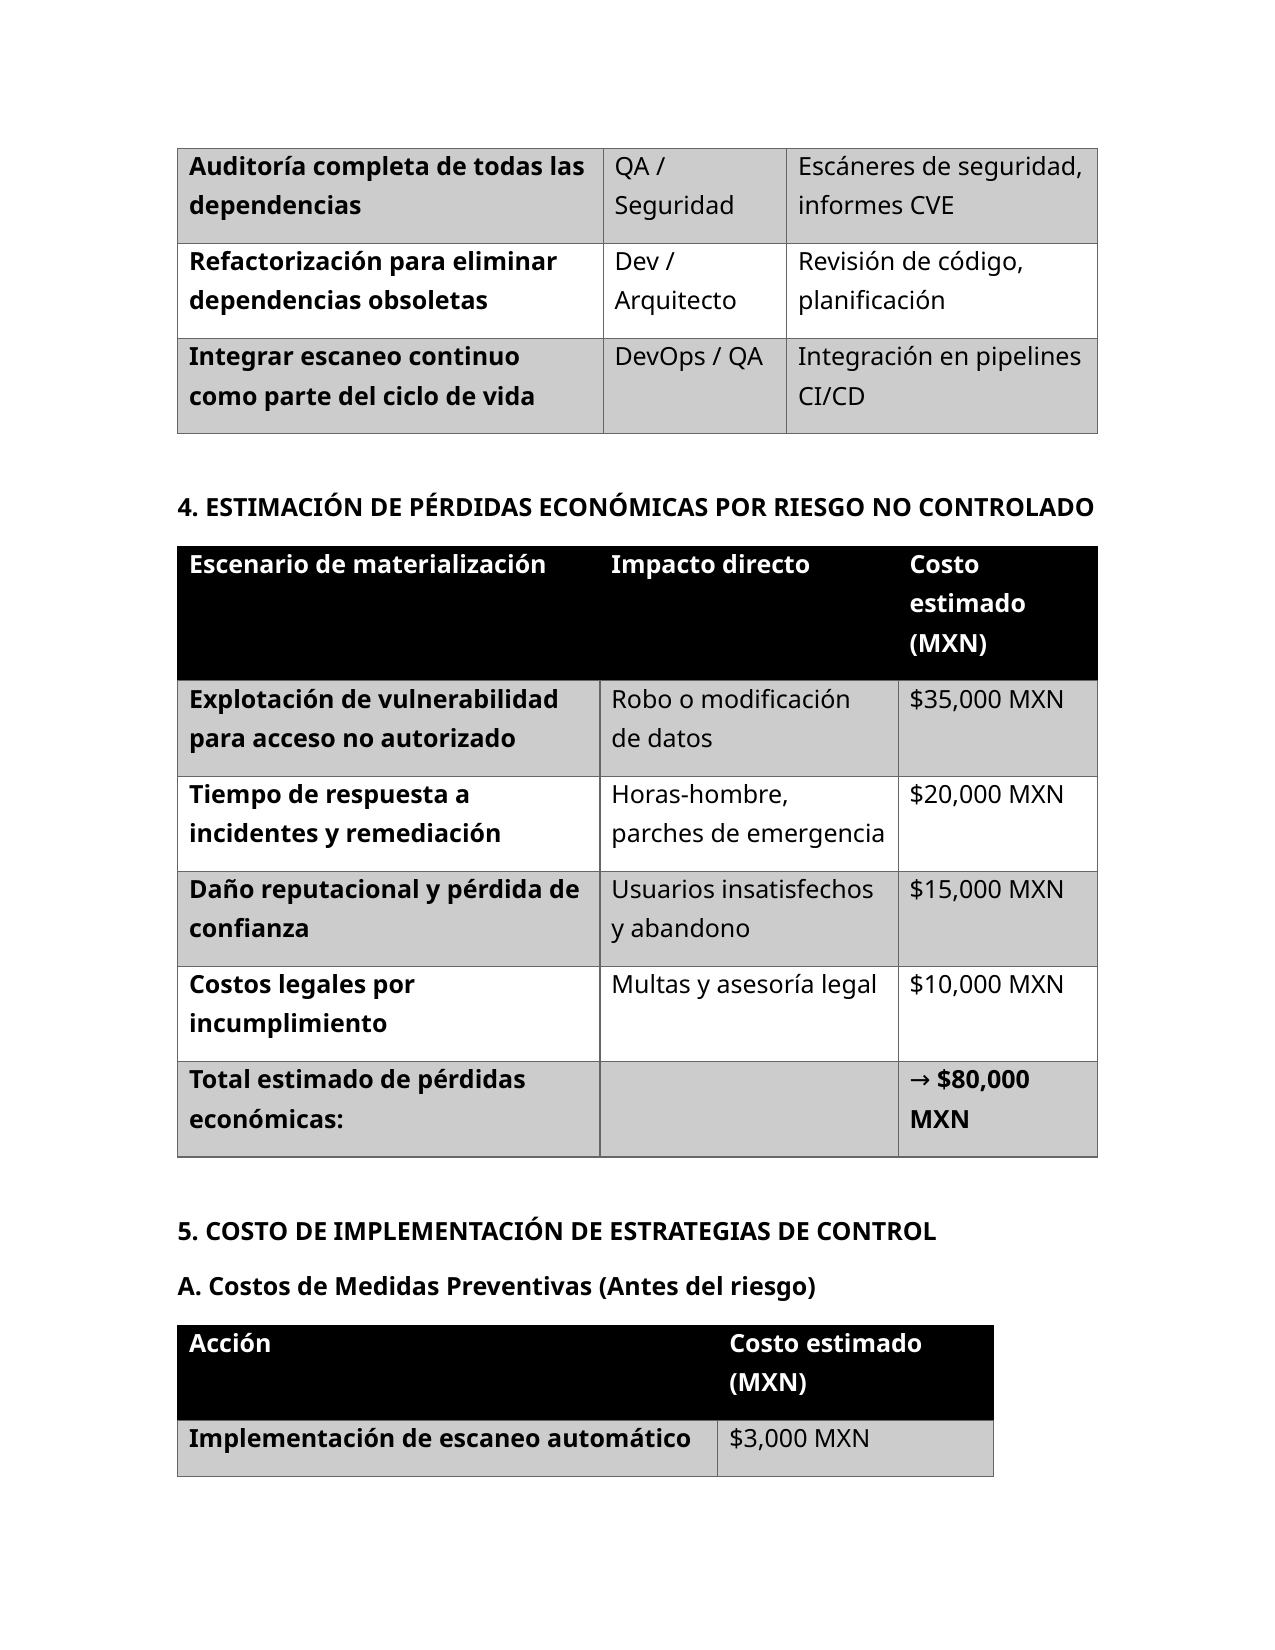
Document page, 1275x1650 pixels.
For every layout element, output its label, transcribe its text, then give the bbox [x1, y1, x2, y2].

table_cell Refactorización para eliminar dependencias obsoletas [178, 244, 603, 338]
table_cell DevOps / QA [604, 339, 786, 433]
table_cell $20,000 MXN [899, 777, 1097, 871]
table_cell Total estimado de pérdidas económicas: [178, 1062, 599, 1156]
table_cell QA / Seguridad [604, 149, 786, 243]
table_cell $3,000 MXN [718, 1421, 993, 1476]
table_cell Usuarios insatisfechos y abandono [601, 872, 898, 966]
text 4. ESTIMACIÓN DE PÉRDIDAS ECONÓMICAS POR RIESGO NO CONTROLADO [177, 490, 1098, 524]
table_cell Integrar escaneo continuo como parte del ciclo de vida [178, 339, 603, 433]
table_cell Integración en pipelines CI/CD [787, 339, 1097, 433]
table_cell Dev / Arquitecto [604, 244, 786, 338]
table_cell Explotación de vulnerabilidad para acceso no autorizado [178, 681, 599, 776]
text A. Costos de Medidas Preventivas (Antes del riesgo) [177, 1269, 1098, 1303]
table_cell Auditoría completa de todas las dependencias [178, 149, 603, 243]
table_cell Horas-hombre, parches de emergencia [601, 777, 898, 871]
table_cell Revisión de código, planificación [787, 244, 1097, 338]
table_cell Robo o modificación de datos [601, 681, 898, 776]
table_cell Escáneres de seguridad, informes CVE [787, 149, 1097, 243]
table_header Costo estimado (MXN) [899, 547, 1097, 680]
table_cell $15,000 MXN [899, 872, 1097, 966]
text 5. COSTO DE IMPLEMENTACIÓN DE ESTRATEGIAS DE CONTROL [177, 1213, 1098, 1247]
table_cell [601, 1062, 898, 1156]
table_header Acción [178, 1326, 717, 1420]
table_header Impacto directo [601, 547, 898, 680]
table_cell $10,000 MXN [899, 967, 1097, 1061]
table_cell $35,000 MXN [899, 681, 1097, 776]
table_cell Implementación de escaneo automático [178, 1421, 717, 1476]
table_cell → $80,000 MXN [899, 1062, 1097, 1156]
table_cell Tiempo de respuesta a incidentes y remediación [178, 777, 599, 871]
table_cell Multas y asesoría legal [601, 967, 898, 1061]
table_cell Daño reputacional y pérdida de confianza [178, 872, 599, 966]
table_cell Costos legales por incumplimiento [178, 967, 599, 1061]
table_header Escenario de materialización [178, 547, 599, 680]
table_header Costo estimado (MXN) [718, 1326, 993, 1420]
